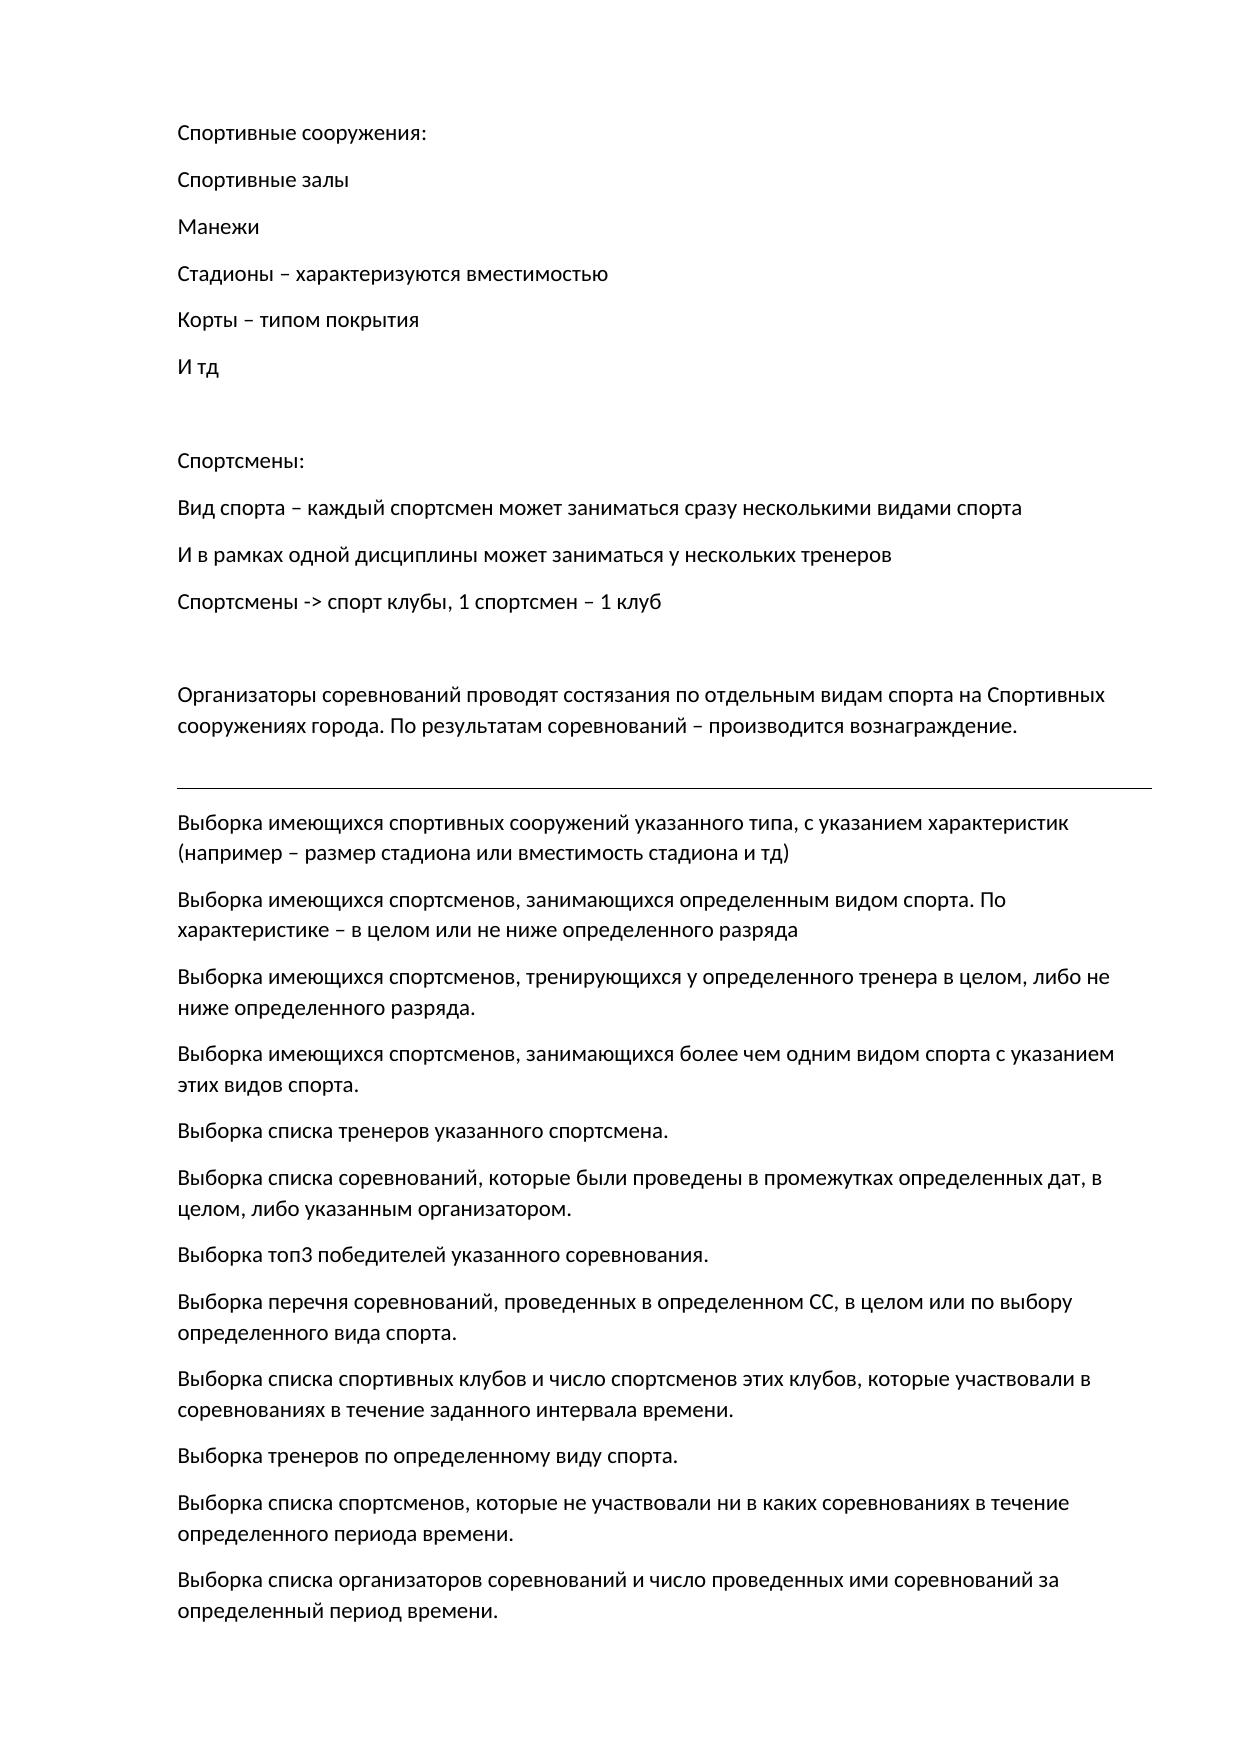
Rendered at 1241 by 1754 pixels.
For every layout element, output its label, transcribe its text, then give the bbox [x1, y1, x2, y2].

text Выборка списка спортивных клубов и число спортсменов этих клубов, которые участвовали в соревнованиях в течение заданного интервала времени. [177, 1364, 1152, 1423]
text Выборка имеющихся спортсменов, занимающихся более чем одним видом спорта с указанием этих видов спорта. [177, 1039, 1152, 1098]
text Выборка имеющихся спортсменов, занимающихся определенным видом спорта. По характеристике – в целом или не ниже определенного разряда [177, 885, 1152, 943]
text Выборка тренеров по определенному виду спорта. [177, 1442, 1152, 1469]
text Организаторы соревнований проводят состязания по отдельным видам спорта на Спортивных сооружениях города. По результатам соревнований – производится вознаграждение. [177, 681, 1152, 739]
text Спортсмены -> спорт клубы, 1 спортсмен – 1 клуб [177, 587, 1152, 615]
text Выборка топ3 победителей указанного соревнования. [177, 1241, 1152, 1268]
text Выборка списка организаторов соревнований и число проведенных ими соревнований за определенный период времени. [177, 1566, 1152, 1624]
text Вид спорта – каждый спортсмен может заниматься сразу несколькими видами спорта [177, 493, 1152, 521]
text Выборка имеющихся спортсменов, тренирующихся у определенного тренера в целом, либо не ниже определенного разряда. [177, 962, 1152, 1021]
text Выборка списка соревнований, которые были проведены в промежутках определенных дат, в целом, либо указанным организатором. [177, 1163, 1152, 1222]
text Спортивные залы [177, 165, 1152, 193]
text И тд [177, 352, 1152, 381]
text Выборка списка спортсменов, которые не участвовали ни в каких соревнованиях в течение определенного периода времени. [177, 1488, 1152, 1547]
text Выборка перечня соревнований, проведенных в определенном СС, в целом или по выбору определенного вида спорта. [177, 1287, 1152, 1346]
text Спортивные сооружения: [177, 118, 1152, 146]
text Корты – типом покрытия [177, 306, 1152, 334]
text Манежи [177, 212, 1152, 240]
text Выборка списка тренеров указанного спортсмена. [177, 1117, 1152, 1144]
text Спортсмены: [177, 446, 1152, 474]
text Выборка имеющихся спортивных сооружений указанного типа, с указанием характеристик (например – размер стадиона или вместимость стадиона и тд) [177, 808, 1152, 866]
text И в рамках одной дисциплины может заниматься у нескольких тренеров [177, 540, 1152, 568]
text Стадионы – характеризуются вместимостью [177, 259, 1152, 287]
